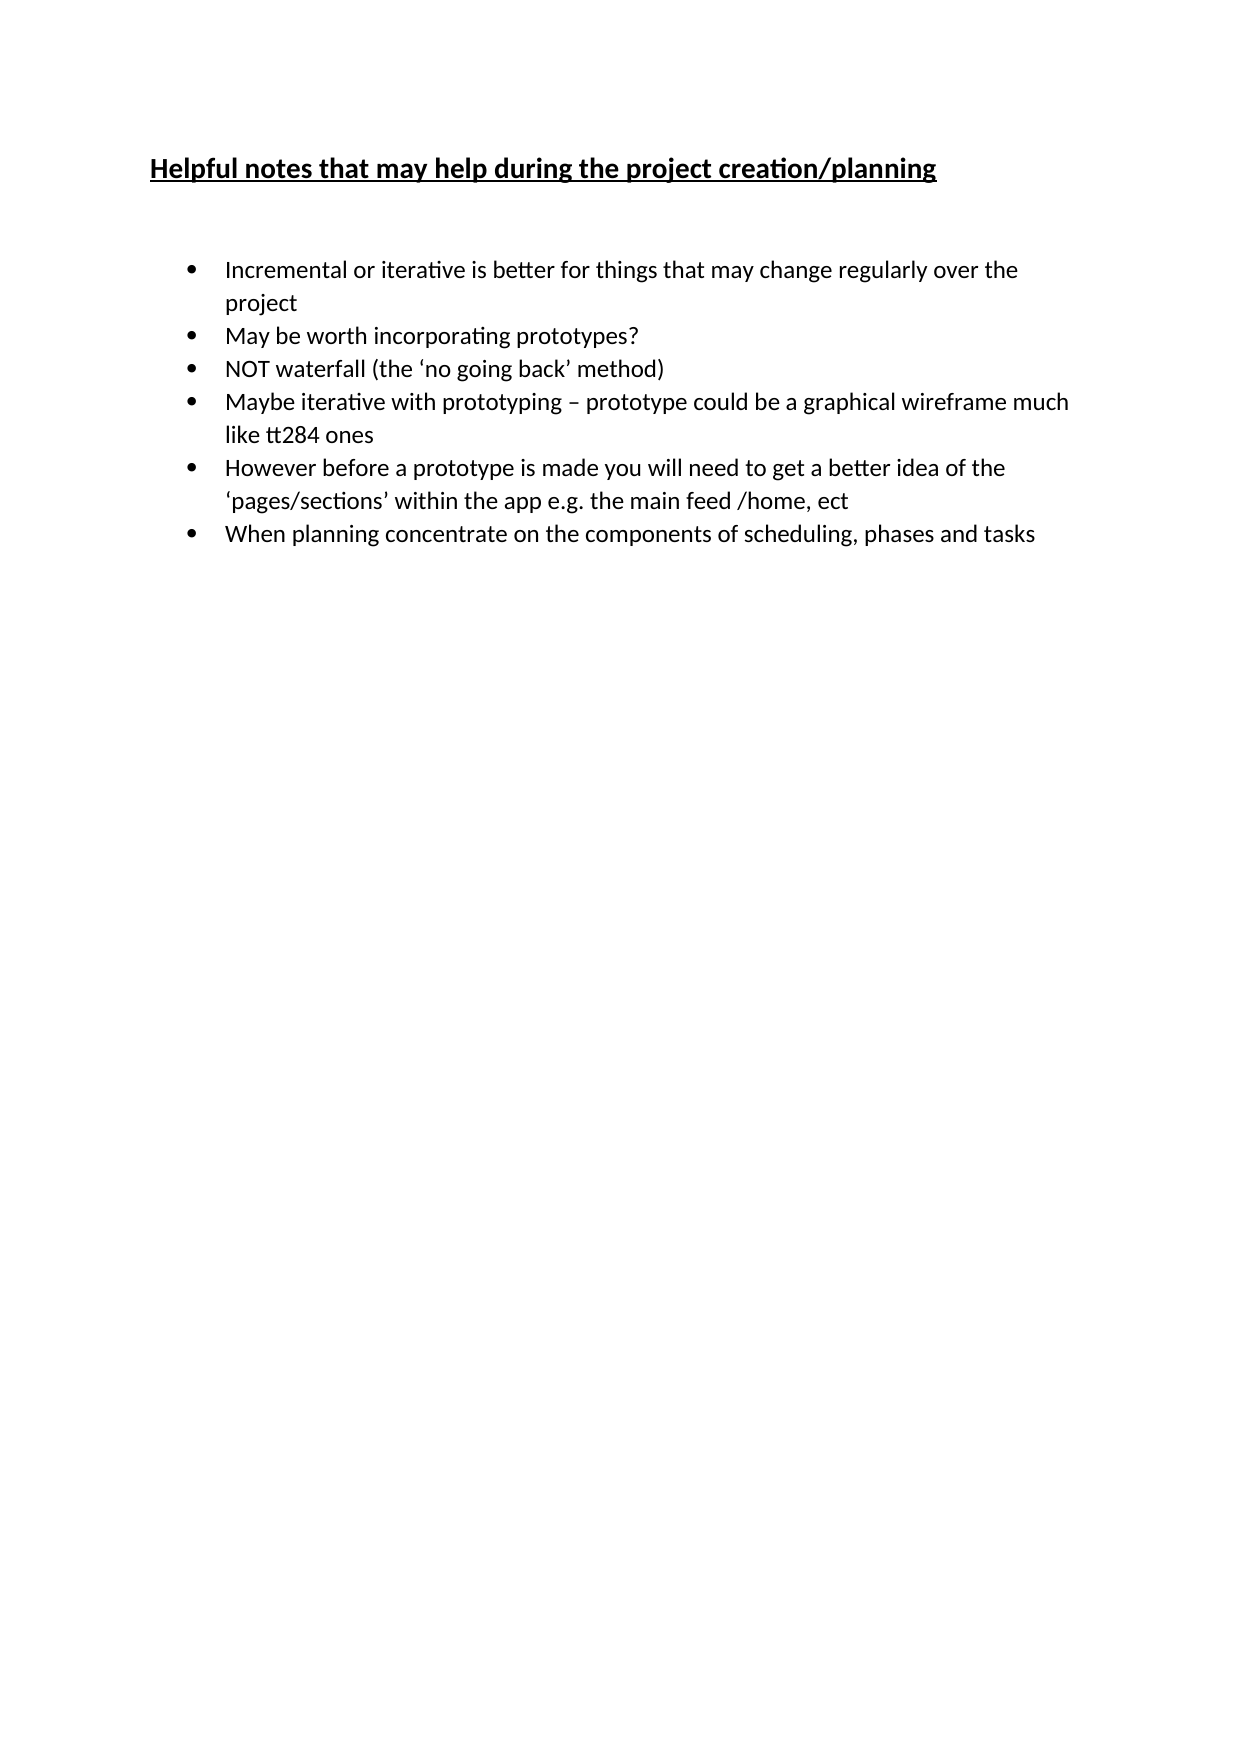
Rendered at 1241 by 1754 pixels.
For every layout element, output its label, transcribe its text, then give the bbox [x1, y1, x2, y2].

list Maybe iterative with prototyping – prototype could be a graphical wireframe much like tt284 ones [187, 386, 1090, 450]
list May be worth incorporating prototypes? [187, 321, 1090, 351]
list When planning concentrate on the components of scheduling, phases and tasks [187, 518, 1090, 548]
list Incremental or iterative is better for things that may change regularly over the project [187, 255, 1090, 318]
text Helpful notes that may help during the project creation/planning [150, 150, 1090, 186]
list NOT waterfall (the ‘no going back’ method) [187, 353, 1090, 384]
list However before a prototype is made you will need to get a better idea of the ‘pages/sections’ within the app e.g. the main feed /home, ect [187, 452, 1090, 516]
